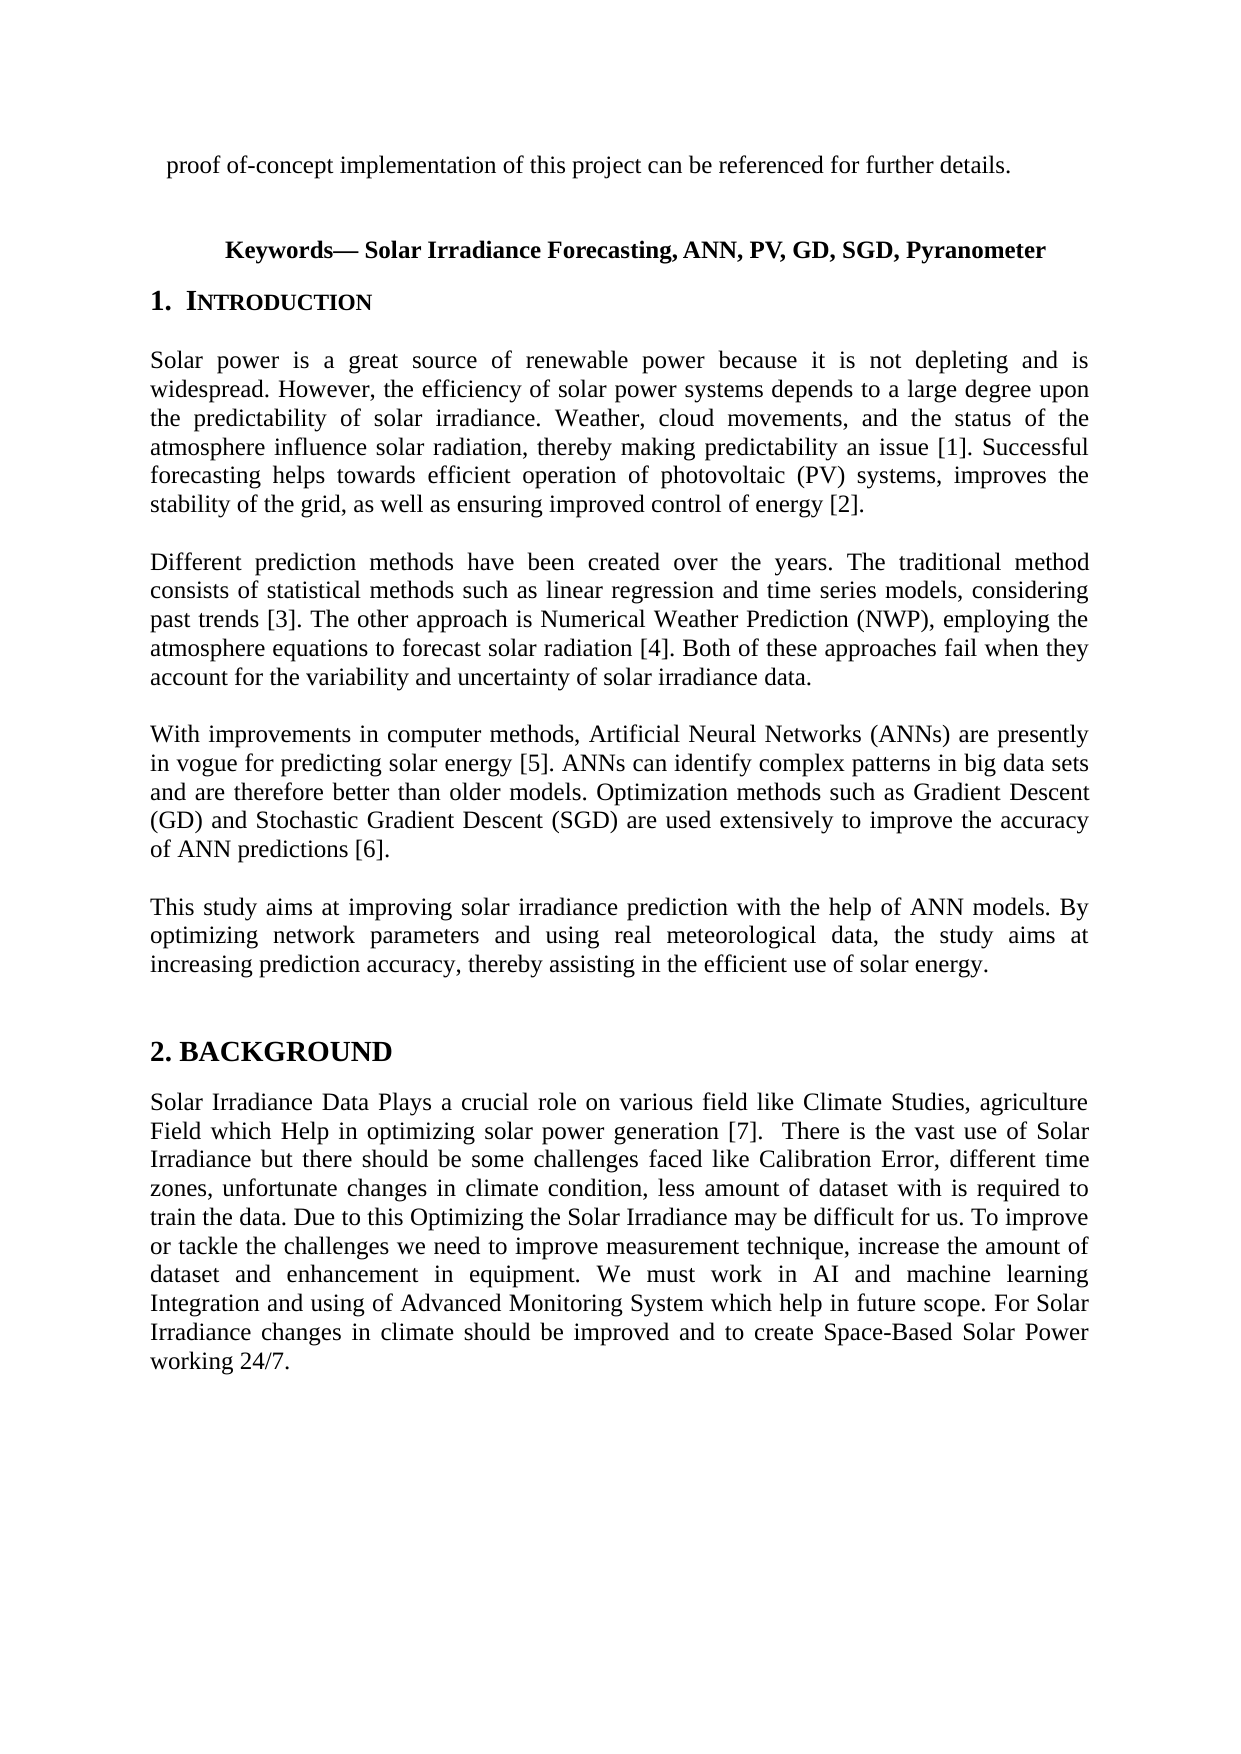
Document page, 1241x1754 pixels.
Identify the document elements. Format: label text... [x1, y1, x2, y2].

text Keywords— Solar Irradiance Forecasting, ANN, PV, GD, SGD, Pyranometer [150, 236, 1090, 264]
text Solar Irradiance Data Plays a crucial role on various field like Climate Studies, agriculture Field which Help in optimizing solar power generation [7]. There is the vast use of Solar Irradiance but there should be some challenges faced like Calibration Error, different time zones, unfortunate changes in climate condition, less amount of dataset with is required to train the data. Due to this Optimizing the Solar Irradiance may be difficult for us. To improve or tackle the challenges we need to improve measurement technique, increase the amount of dataset and enhancement in equipment. We must work in AI and machine learning Integration and using of Advanced Monitoring System which help in future scope. For Solar Irradiance changes in climate should be improved and to create Space-Based Solar Power working 24/7. [150, 1087, 1090, 1374]
text This study aims at improving solar irradiance prediction with the help of ANN models. By optimizing network parameters and using real meteorological data, the study aims at increasing prediction accuracy, thereby assisting in the efficient use of solar energy. [150, 892, 1090, 978]
text Solar power is a great source of renewable power because it is not depleting and is widespread. However, the efficiency of solar power systems depends to a large degree upon the predictability of solar irradiance. Weather, cloud movements, and the status of the atmosphere influence solar radiation, thereby making predictability an issue [1]. Successful forecasting helps towards efficient operation of photovoltaic (PV) systems, improves the stability of the grid, as well as ensuring improved control of energy [2]. [150, 346, 1090, 518]
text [165, 150, 1073, 179]
text 2. BACKGROUND [150, 1034, 1090, 1068]
text Different prediction methods have been created over the years. The traditional method consists of statistical methods such as linear regression and time series models, considering past trends [3]. The other approach is Numerical Weather Prediction (NWP), employing the atmosphere equations to forecast solar radiation [4]. Both of these approaches fail when they account for the variability and uncertainty of solar irradiance data. [150, 547, 1090, 691]
text With improvements in computer methods, Artificial Neural Networks (ANNs) are presently in vogue for predicting solar energy [5]. ANNs can identify complex patterns in big data sets and are therefore better than older models. Optimization methods such as Gradient Descent (GD) and Stochastic Gradient Descent (SGD) are used extensively to improve the accuracy of ANN predictions [6]. [150, 719, 1090, 863]
text 1. Introduction [150, 283, 1090, 317]
